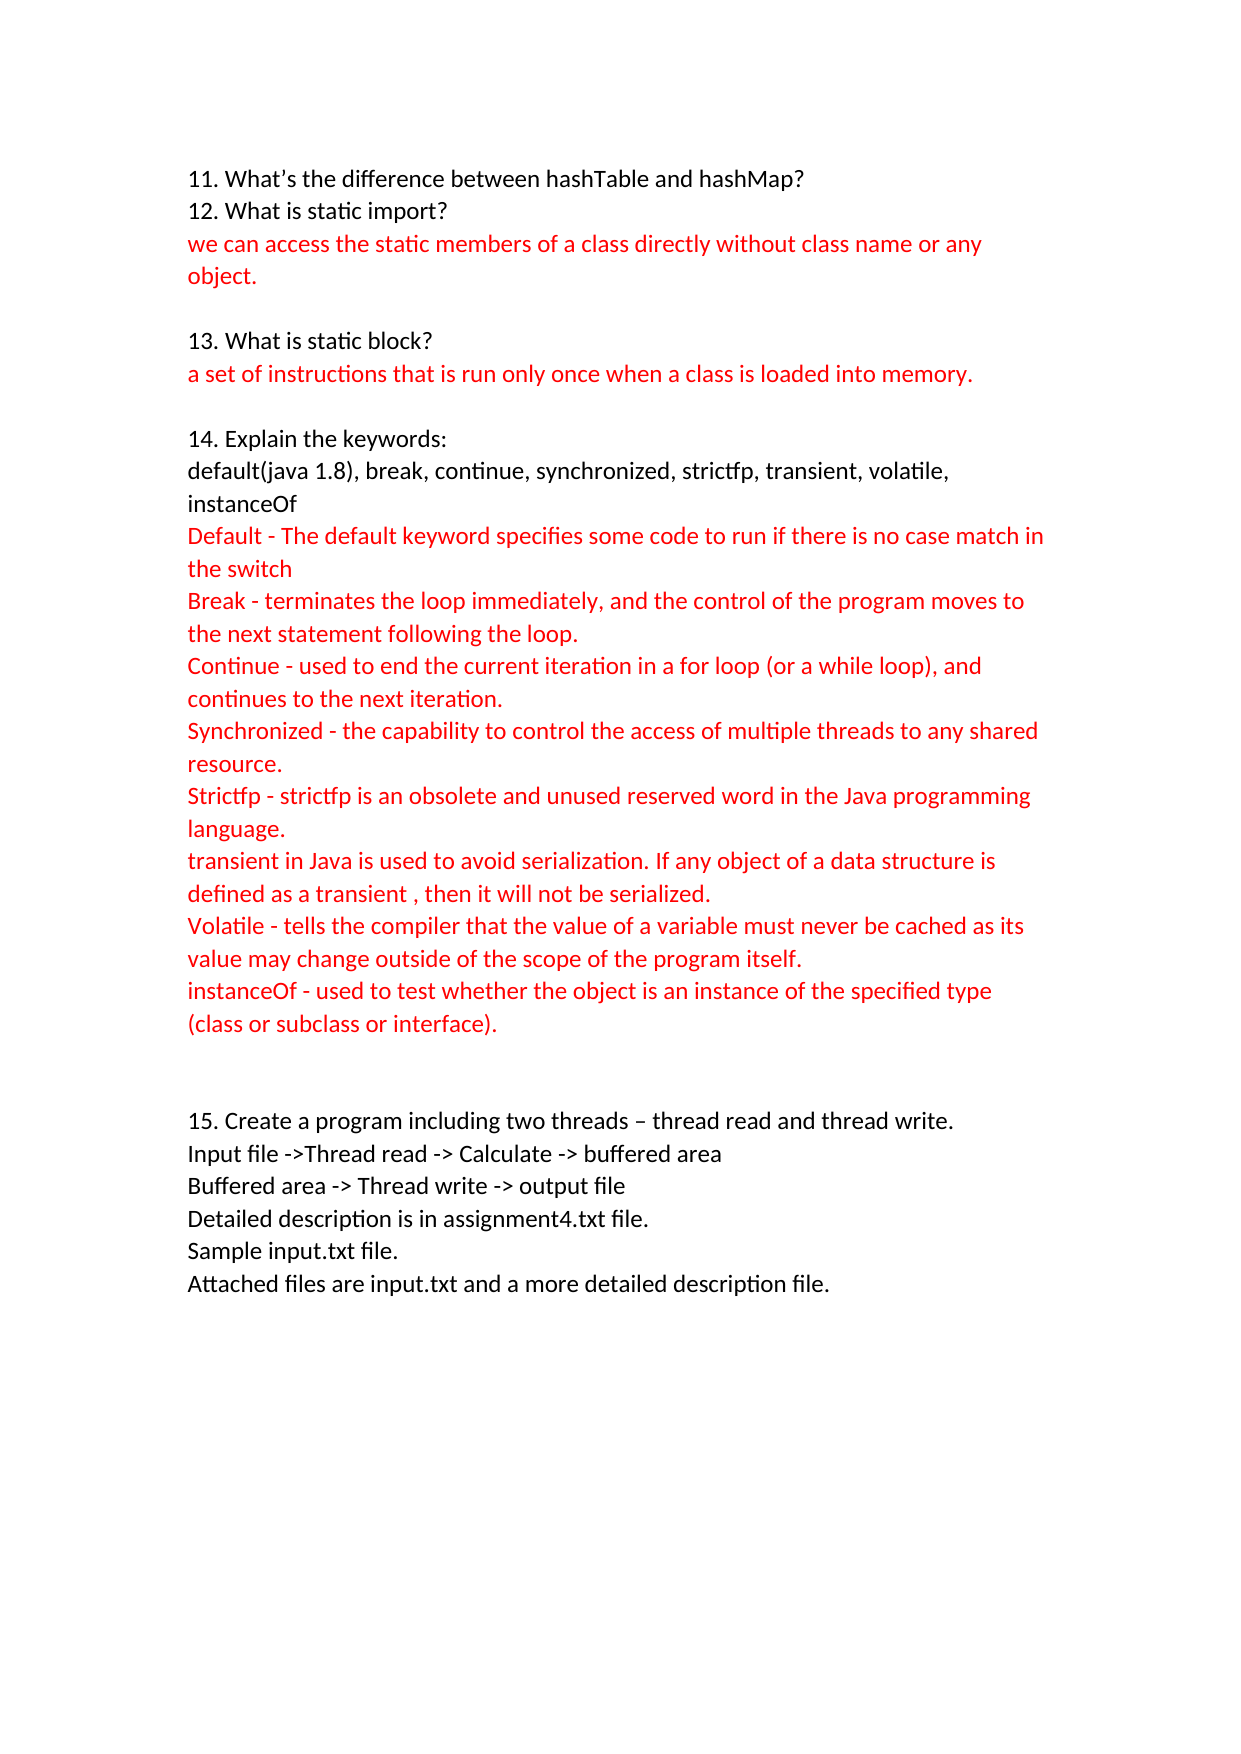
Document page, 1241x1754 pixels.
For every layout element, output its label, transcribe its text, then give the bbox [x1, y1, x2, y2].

text Default - The default keyword specifies some code to run if there is no case match in the switch [187, 519, 1053, 584]
text 11. What’s the difference between hashTable and hashMap? [187, 162, 1053, 194]
text Sample input.txt file. [187, 1234, 1053, 1267]
text Continue - used to end the current iteration in a for loop (or a while loop), and continues to the next iteration. [187, 649, 1053, 714]
text Strictfp - strictfp is an obsolete and unused reserved word in the Java programming language. [187, 779, 1053, 844]
text Detailed description is in assignment4.txt file. [187, 1202, 1053, 1234]
text default(java 1.8), break, continue, synchronized, strictfp, transient, volatile, instanceOf [187, 454, 1053, 519]
list What is static block? [187, 324, 1053, 357]
text Break - terminates the loop immediately, and the control of the program moves to the next statement following the loop. [187, 584, 1053, 649]
text instanceOf - used to test whether the object is an instance of the specified type (class or subclass or interface). [187, 974, 1053, 1039]
text 15. Create a program including two threads – thread read and thread write. [187, 1104, 1053, 1137]
list a set of instructions that is run only once when a class is loaded into memory. [187, 357, 1053, 389]
text Volatile - tells the compiler that the value of a variable must never be cached as its value may change outside of the scope of the program itself. [187, 909, 1053, 974]
text Buffered area -> Thread write -> output file [187, 1169, 1053, 1202]
text 14. Explain the keywords: [187, 422, 1053, 454]
text Attached files are input.txt and a more detailed description file. [187, 1267, 1053, 1299]
text we can access the static members of a class directly without class name or any object. [187, 227, 1053, 292]
text Synchronized - the capability to control the access of multiple threads to any shared resource. [187, 714, 1053, 779]
text transient in Java is used to avoid serialization. If any object of a data structure is defined as a transient , then it will not be serialized. [187, 844, 1053, 909]
text Input file ->Thread read -> Calculate -> buffered area [187, 1137, 1053, 1169]
text 12. What is static import? [187, 194, 1053, 227]
